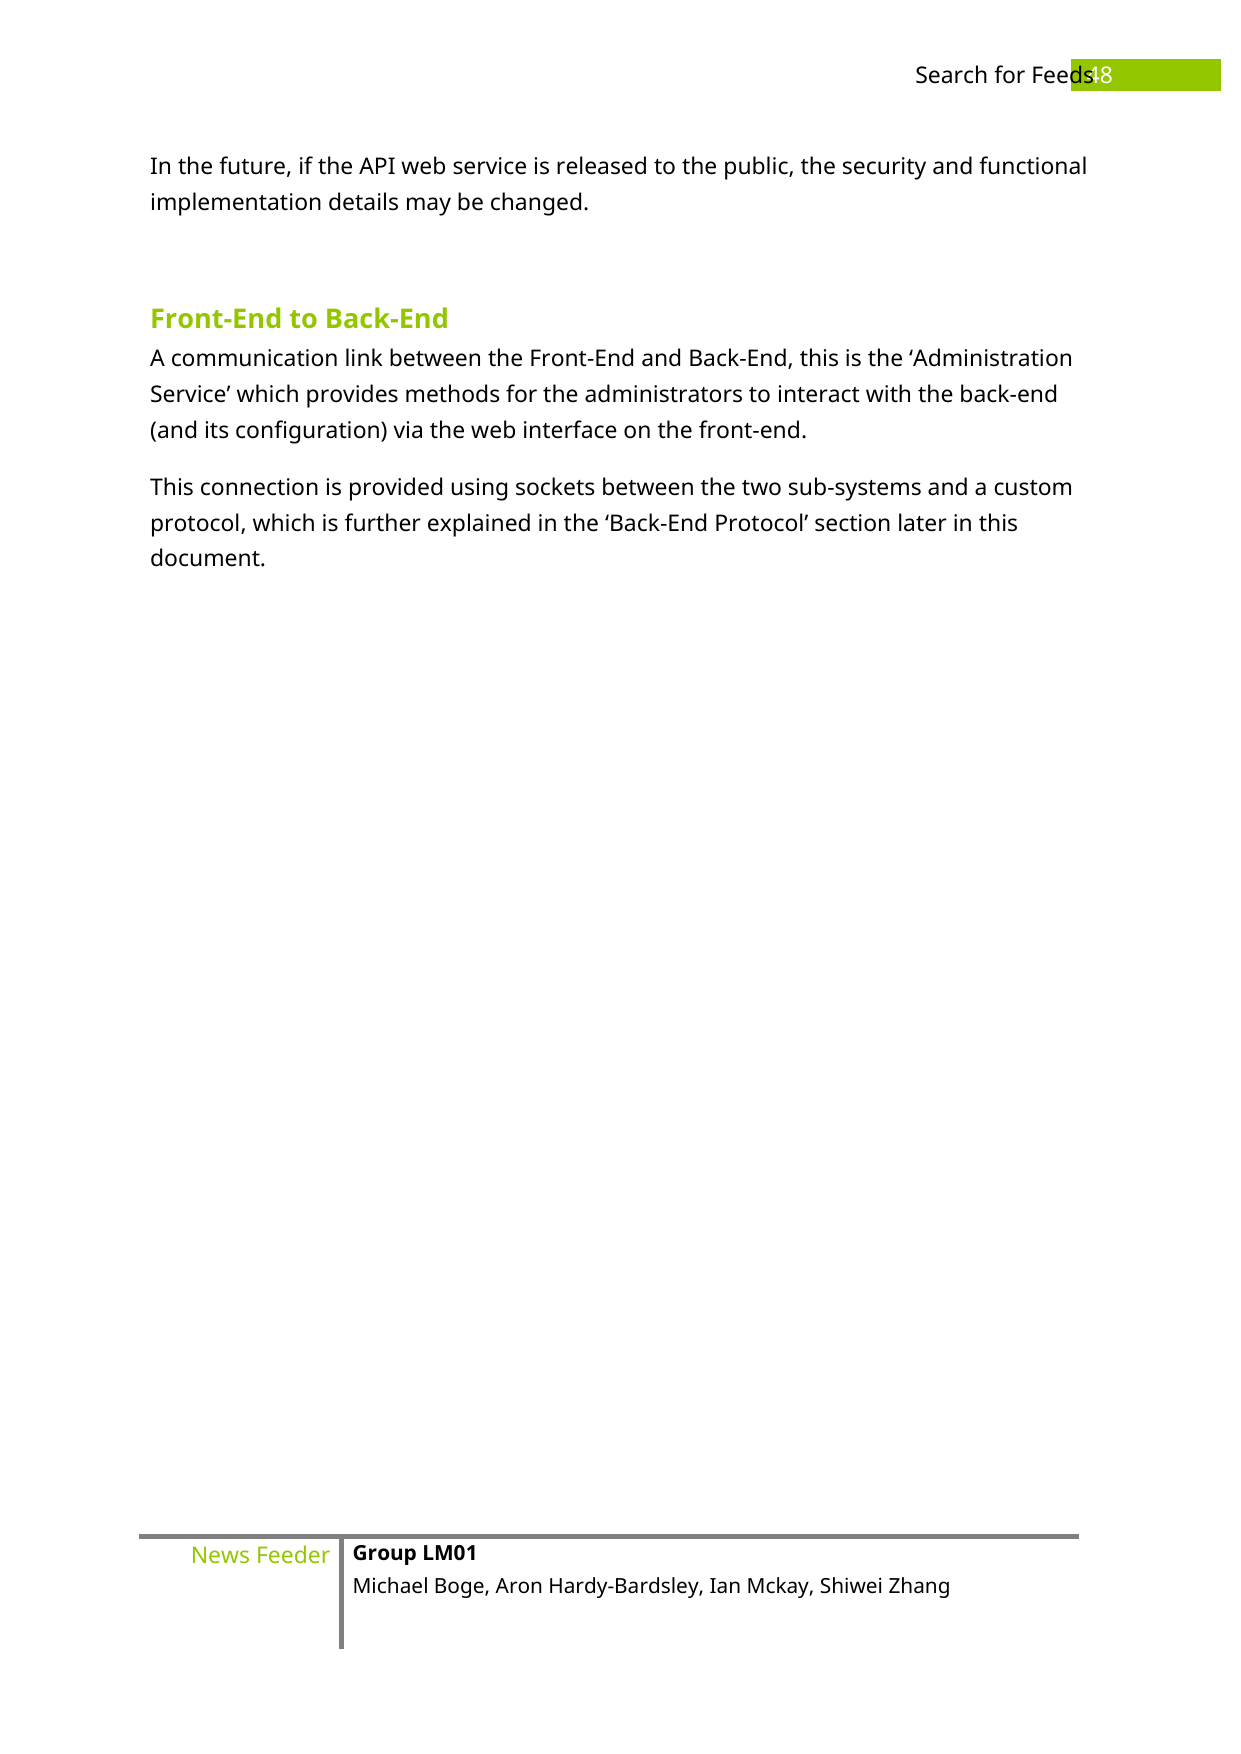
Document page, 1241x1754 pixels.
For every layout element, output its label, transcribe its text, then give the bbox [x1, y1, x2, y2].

text This connection is provided using sockets between the two sub-systems and a custom protocol, which is further explained in the ‘Back-End Protocol’ section later in this document. [150, 471, 1090, 574]
text A communication link between the Front-End and Back-End, this is the ‘Administration Service’ which provides methods for the administrators to interact with the back-end (and its configuration) via the web interface on the front-end. [150, 342, 1090, 445]
text In the future, if the API web service is released to the public, the security and functional implementation details may be changed. [150, 150, 1090, 217]
subtitle Front-End to Back-End [150, 299, 1090, 336]
